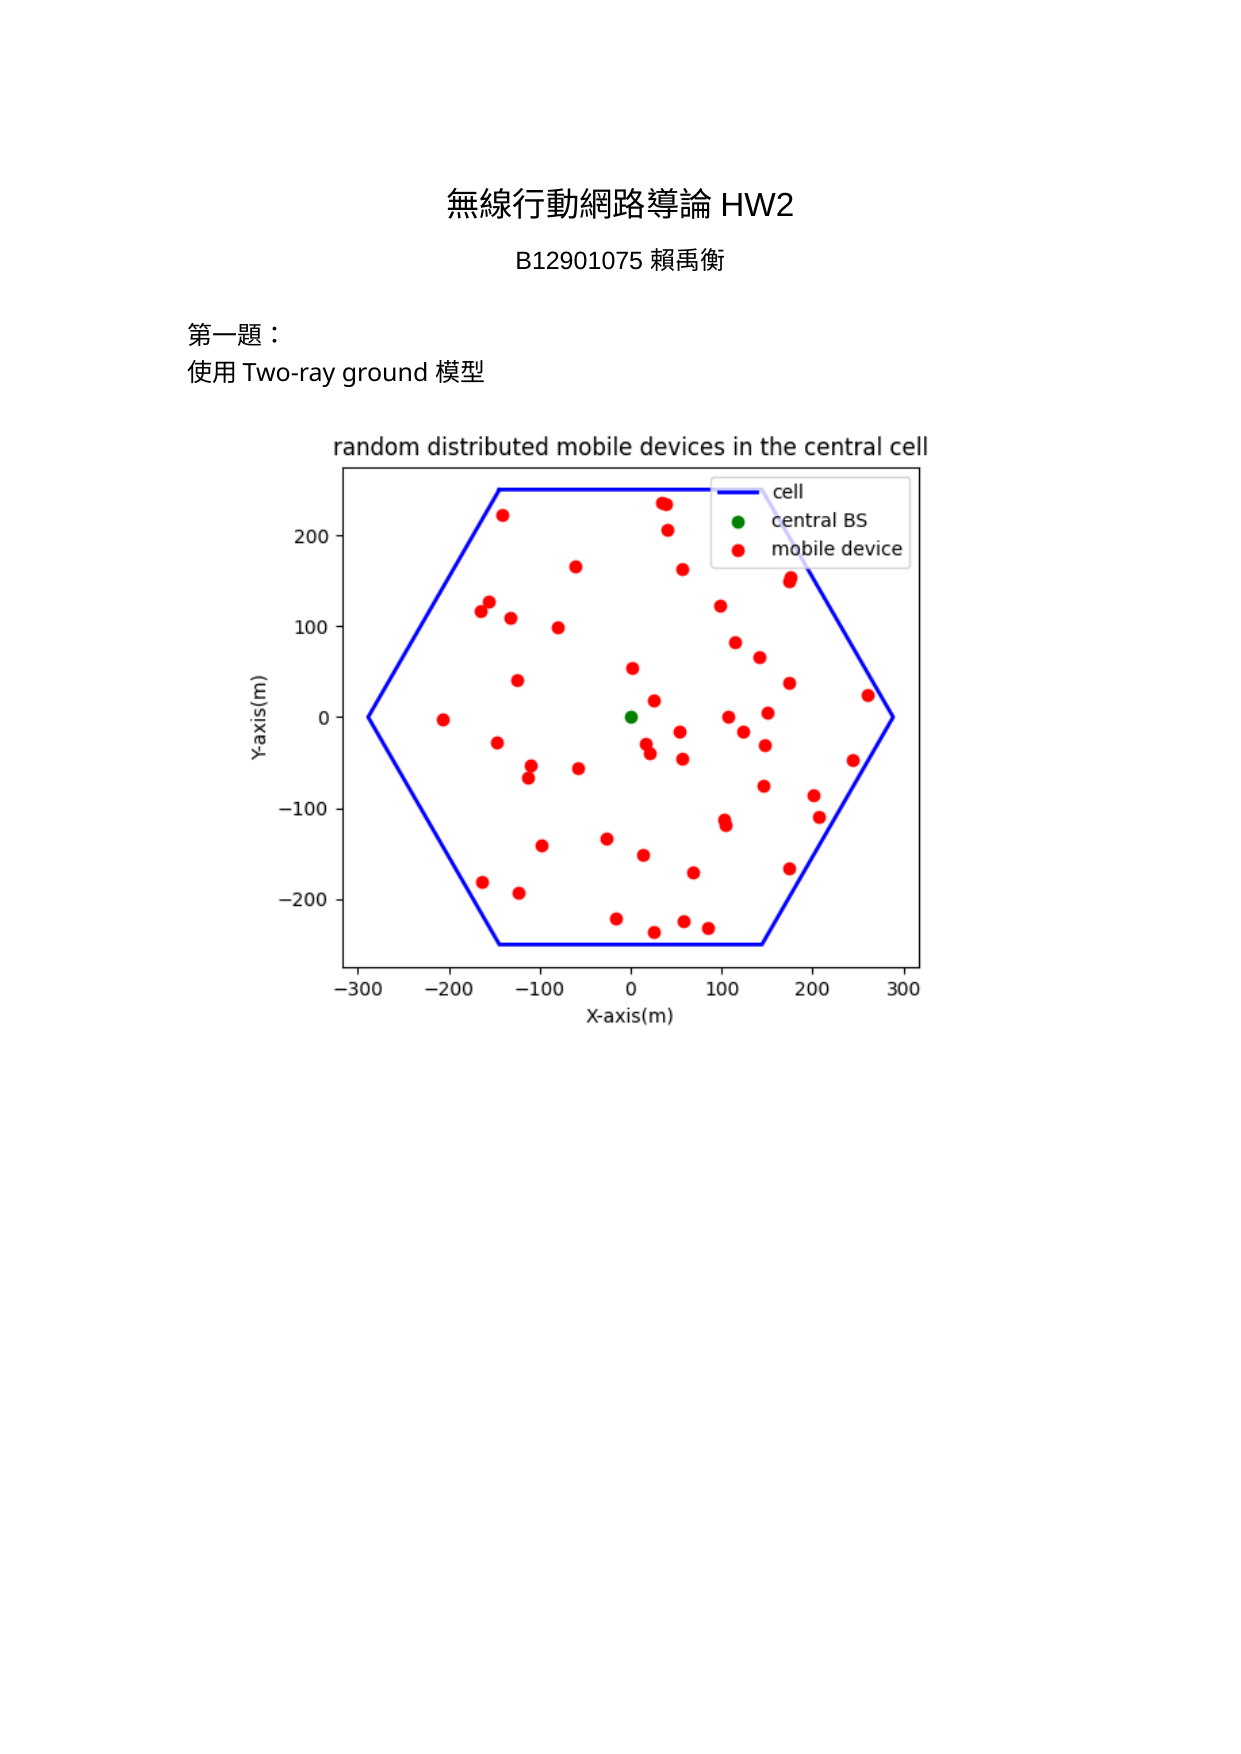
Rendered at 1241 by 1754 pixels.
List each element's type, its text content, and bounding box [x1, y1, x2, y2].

text B12901075 賴禹衡 [187, 239, 1053, 277]
text 無線行動網路導論 HW2 [187, 164, 1053, 239]
text 使用Two-ray ground 模型 [187, 352, 1053, 389]
text 第一題： [187, 314, 1053, 352]
picture [187, 389, 1053, 1039]
